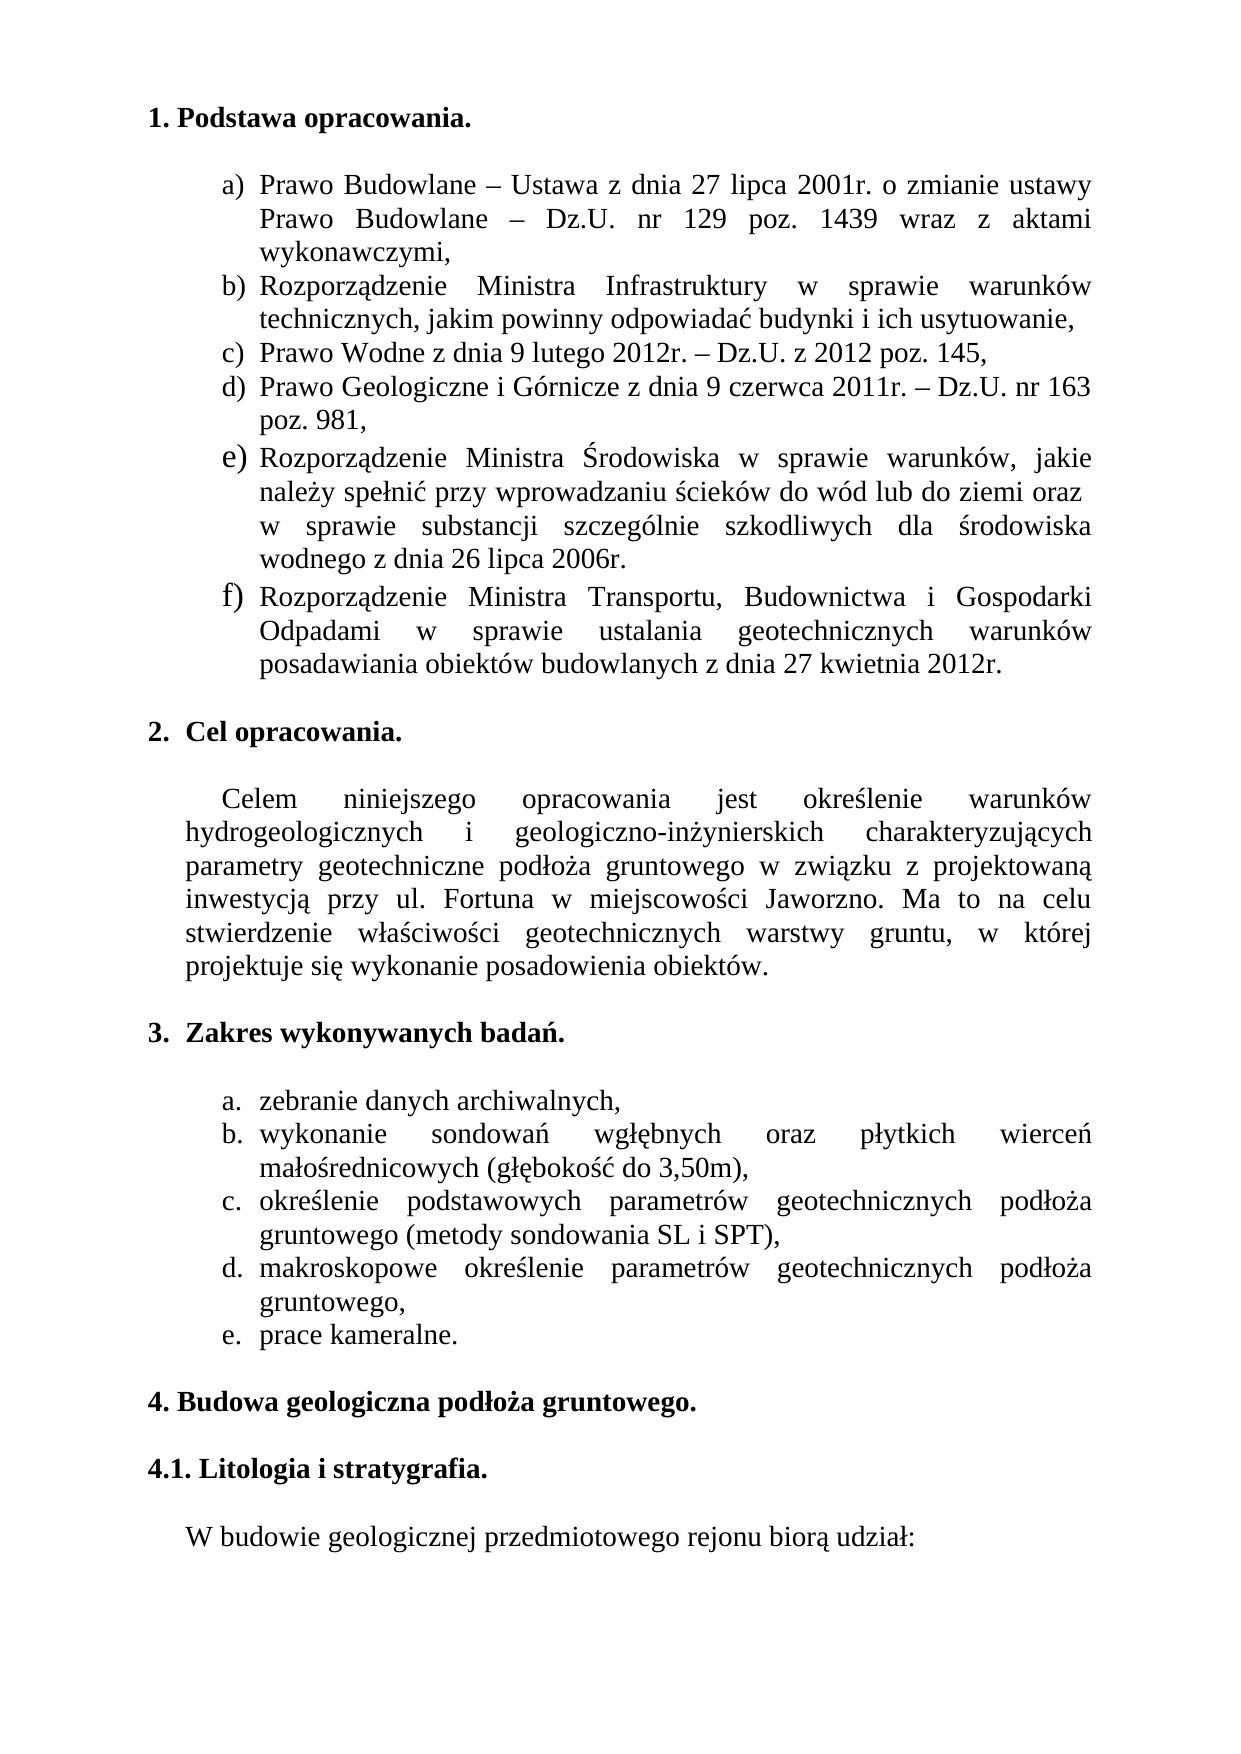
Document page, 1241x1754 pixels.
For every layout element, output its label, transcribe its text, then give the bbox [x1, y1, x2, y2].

list Rozporządzenie Ministra Środowiska w sprawie warunków, jakie należy spełnić przy wprowadzaniu ścieków do wód lub do ziemi oraz w sprawie substancji szczególnie szkodliwych dla środowiska wodnego z dnia 26 lipca 2006r. [222, 436, 1092, 575]
text Celem niniejszego opracowania jest określenie warunków hydrogeologicznych i geologiczno-inżynierskich charakteryzujących parametry geotechniczne podłoża gruntowego w związku z projektowaną inwestycją przy ul. Fortuna w miejscowości Jaworzno. Ma to na celu stwierdzenie właściwości geotechnicznych warstwy gruntu, w której projektuje się wykonanie posadowienia obiektów. [185, 781, 1092, 982]
list Prawo Wodne z dnia 9 lutego 2012r. – Dz.U. z 2012 poz. 145, [222, 335, 1092, 369]
list Prawo Geologiczne i Górnicze z dnia 9 czerwca 2011r. – Dz.U. nr 163 poz. 981, [222, 369, 1092, 436]
list wykonanie sondowań wgłębnych oraz płytkich wierceń małośrednicowych (głębokość do 3,50m), [222, 1116, 1092, 1183]
text W budowie geologicznej przedmiotowego rejonu biorą udział: [185, 1519, 1092, 1552]
list Cel opracowania. [148, 714, 1092, 747]
list Rozporządzenie Ministra Infrastruktury w sprawie warunków technicznych, jakim powinny odpowiadać budynki i ich usytuowanie, [222, 268, 1092, 335]
list Zakres wykonywanych badań. [148, 1016, 1092, 1049]
list prace kameralne. [222, 1317, 1092, 1351]
list określenie podstawowych parametrów geotechnicznych podłoża gruntowego (metody sondowania SL i SPT), [222, 1183, 1092, 1250]
list Prawo Budowlane – Ustawa z dnia 27 lipca 2001r. o zmianie ustawy Prawo Budowlane – Dz.U. nr 129 poz. 1439 wraz z aktami wykonawczymi, [222, 167, 1092, 268]
list zebranie danych archiwalnych, [222, 1083, 1092, 1116]
text 4. Budowa geologiczna podłoża gruntowego. [148, 1384, 1092, 1418]
text 4.1. Litologia i stratygrafia. [148, 1452, 1092, 1485]
list Rozporządzenie Ministra Transportu, Budownictwa i Gospodarki Odpadami w sprawie ustalania geotechnicznych warunków posadawiania obiektów budowlanych z dnia 27 kwietnia 2012r. [222, 575, 1092, 680]
list makroskopowe określenie parametrów geotechnicznych podłoża gruntowego, [222, 1250, 1092, 1317]
text 1. Podstawa opracowania. [148, 100, 1092, 134]
